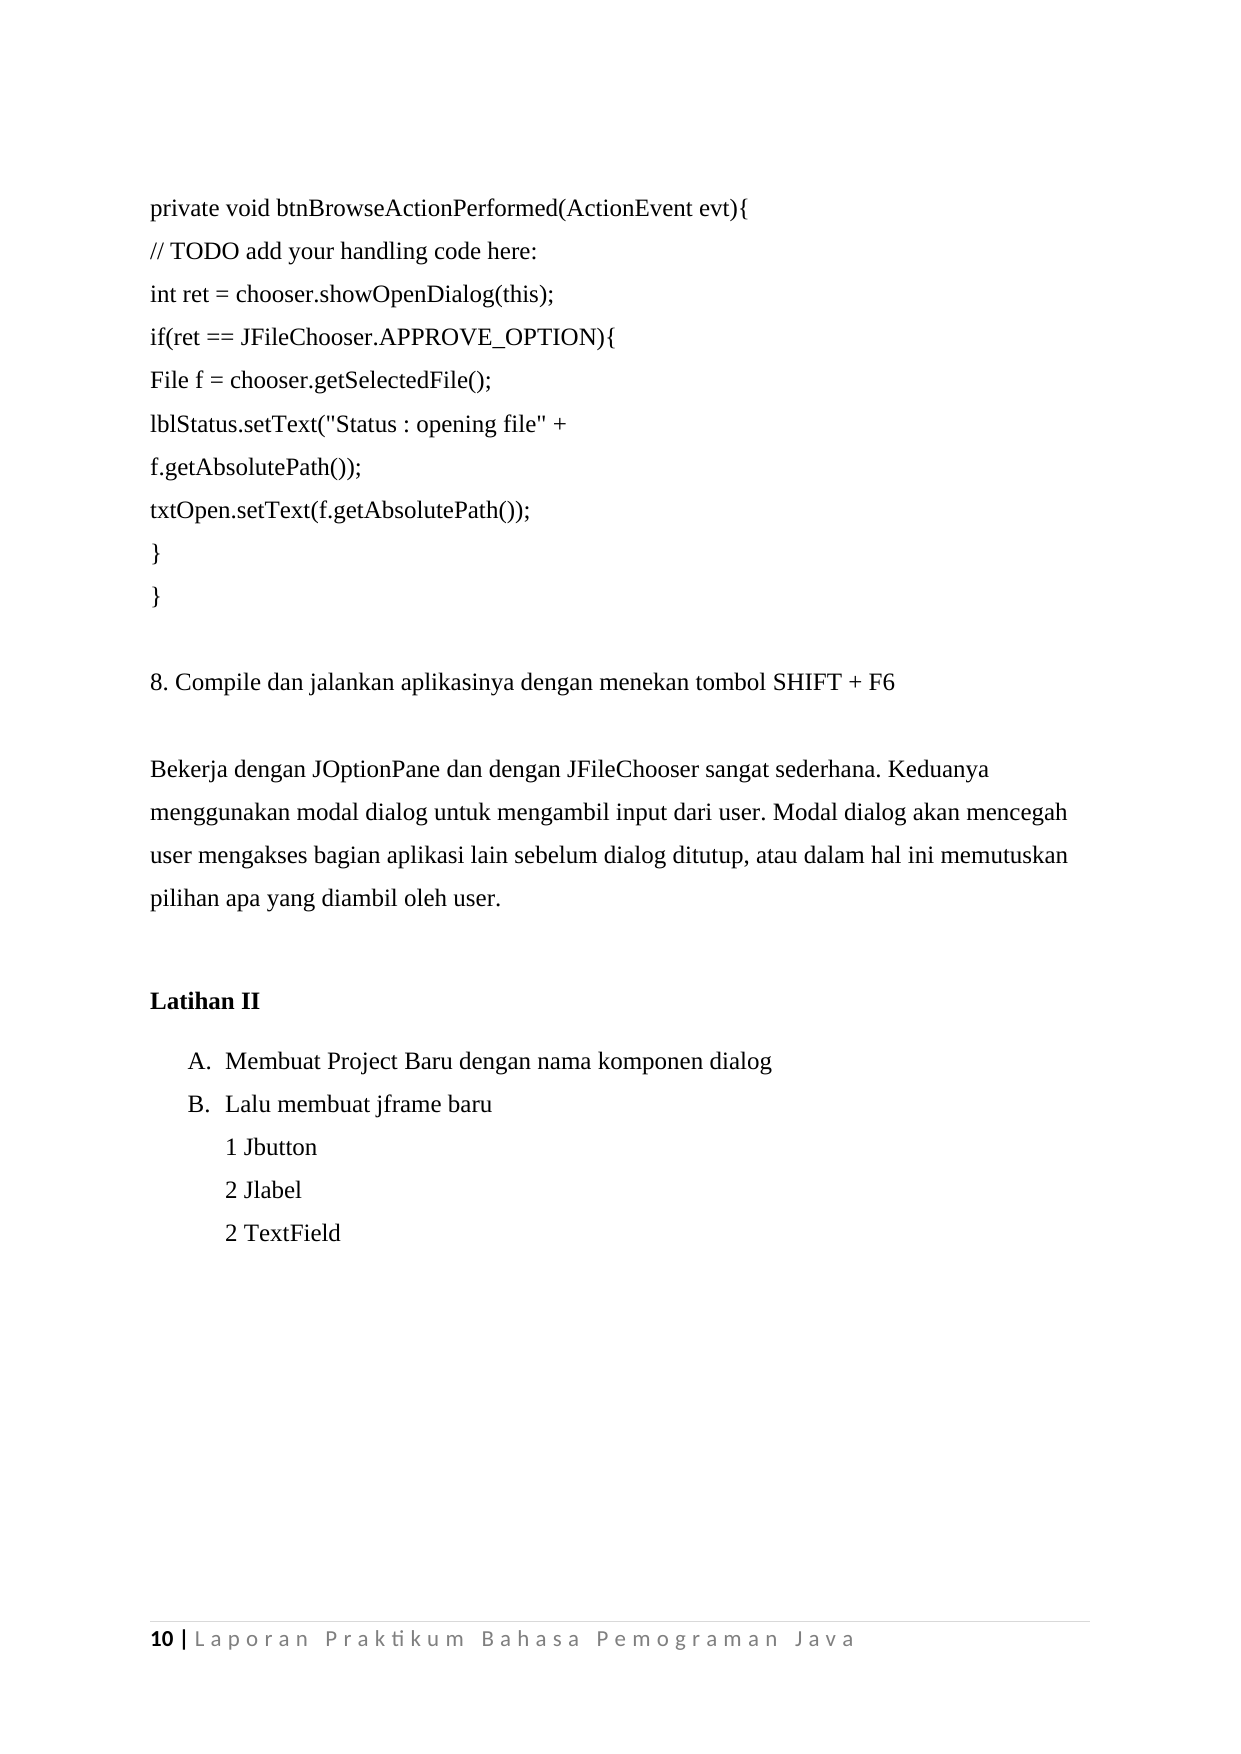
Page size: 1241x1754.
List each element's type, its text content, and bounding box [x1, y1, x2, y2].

text private void btnBrowseActionPerformed(ActionEvent evt){ // TODO add your handling code here: int ret = chooser.showOpenDialog(this); if(ret == JFileChooser.APPROVE_OPTION){ File f = chooser.getSelectedFile(); lblStatus.setText("Status : opening file" + f.getAbsolutePath()); txtOpen.setText(f.getAbsolutePath()); } } [150, 150, 1090, 610]
list 2 TextField [225, 1218, 1090, 1247]
list Membuat Project Baru dengan nama komponen dialog [187, 1046, 1090, 1074]
list 1 Jbutton [225, 1132, 1090, 1161]
text 8. Compile dan jalankan aplikasinya dengan menekan tombol SHIFT + F6 [150, 667, 1090, 696]
list 2 Jlabel [225, 1175, 1090, 1204]
text Bekerja dengan JOptionPane dan dengan JFileChooser sangat sederhana. Keduanya menggunakan modal dialog untuk mengambil input dari user. Modal dialog akan mencegah user mengakses bagian aplikasi lain sebelum dialog ditutup, atau dalam hal ini memutuskan pilihan apa yang diambil oleh user. [150, 711, 1090, 912]
list Lalu membuat jframe baru [187, 1089, 1090, 1118]
text Latihan II [150, 986, 1090, 1015]
